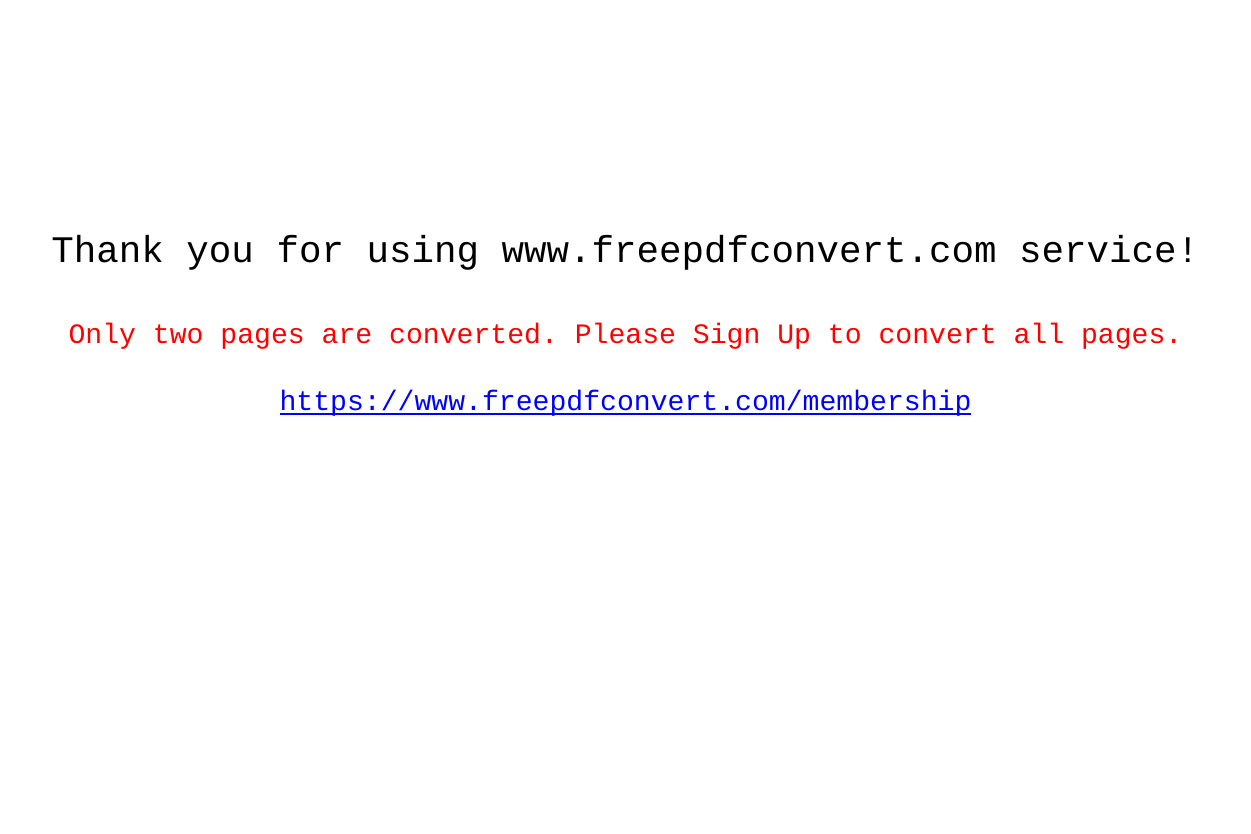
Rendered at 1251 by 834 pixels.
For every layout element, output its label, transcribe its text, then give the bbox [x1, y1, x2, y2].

text Thank you for using www.freepdfconvert.com service! [40, 231, 1210, 274]
text Only two pages are converted. Please Sign Up to convert all pages. https://www.freepdfconvert.com/membership [40, 320, 1210, 419]
